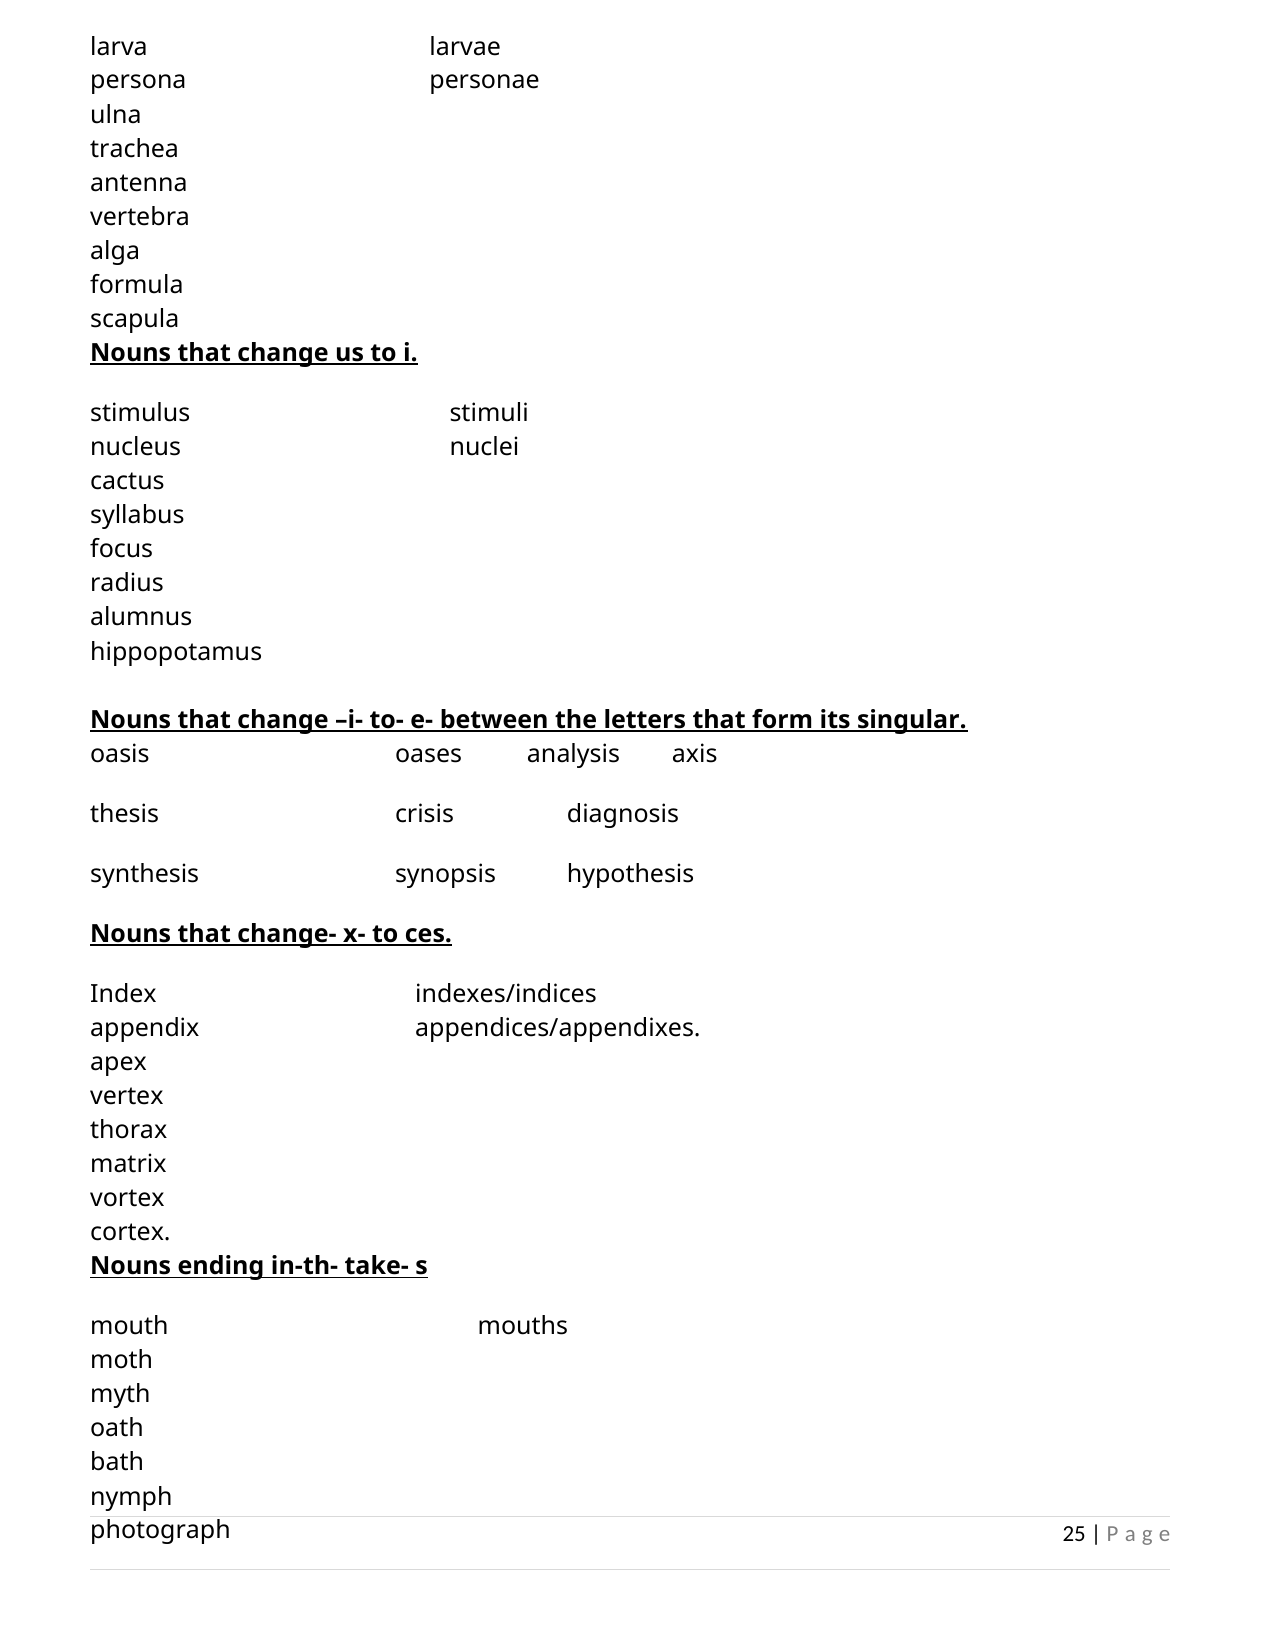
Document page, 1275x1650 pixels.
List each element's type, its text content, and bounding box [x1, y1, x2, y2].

text larva larvae [90, 28, 1170, 62]
text bath [90, 1444, 1170, 1478]
text apex [90, 1043, 1170, 1077]
text moth [90, 1342, 1170, 1376]
text mouth mouths [90, 1308, 1170, 1342]
text stimulus stimuli [90, 395, 1170, 429]
text antenna [90, 164, 1170, 198]
text hippopotamus [90, 633, 1170, 667]
text oasis oases analysis axis [90, 735, 1170, 769]
text persona personae [90, 62, 1170, 96]
text appendix appendices/appendixes. [90, 1009, 1170, 1043]
text vortex [90, 1180, 1170, 1214]
text vertex [90, 1077, 1170, 1112]
text thesis crisis diagnosis [90, 795, 1170, 829]
text vertebra [90, 198, 1170, 232]
text Nouns ending in-th- take- s [90, 1248, 1170, 1282]
text nucleus nuclei [90, 429, 1170, 463]
text Nouns that change –i- to- e- between the letters that form its singular. [90, 701, 1170, 735]
text syllabus [90, 497, 1170, 531]
text Nouns that change us to i. [90, 335, 1170, 369]
text Nouns that change- x- to ces. [90, 915, 1170, 949]
text nymph [90, 1478, 1170, 1512]
text myth [90, 1376, 1170, 1410]
text thorax [90, 1112, 1170, 1146]
text scapula [90, 301, 1170, 335]
text trachea [90, 130, 1170, 164]
text alga [90, 232, 1170, 267]
text radius [90, 565, 1170, 599]
text cactus [90, 463, 1170, 497]
text oath [90, 1410, 1170, 1444]
text ulna [90, 96, 1170, 130]
text alumnus [90, 599, 1170, 633]
text Index indexes/indices [90, 975, 1170, 1009]
text focus [90, 531, 1170, 565]
text cortex. [90, 1214, 1170, 1248]
text synthesis synopsis hypothesis [90, 855, 1170, 889]
text formula [90, 267, 1170, 301]
text matrix [90, 1146, 1170, 1180]
text photograph [90, 1512, 1170, 1546]
